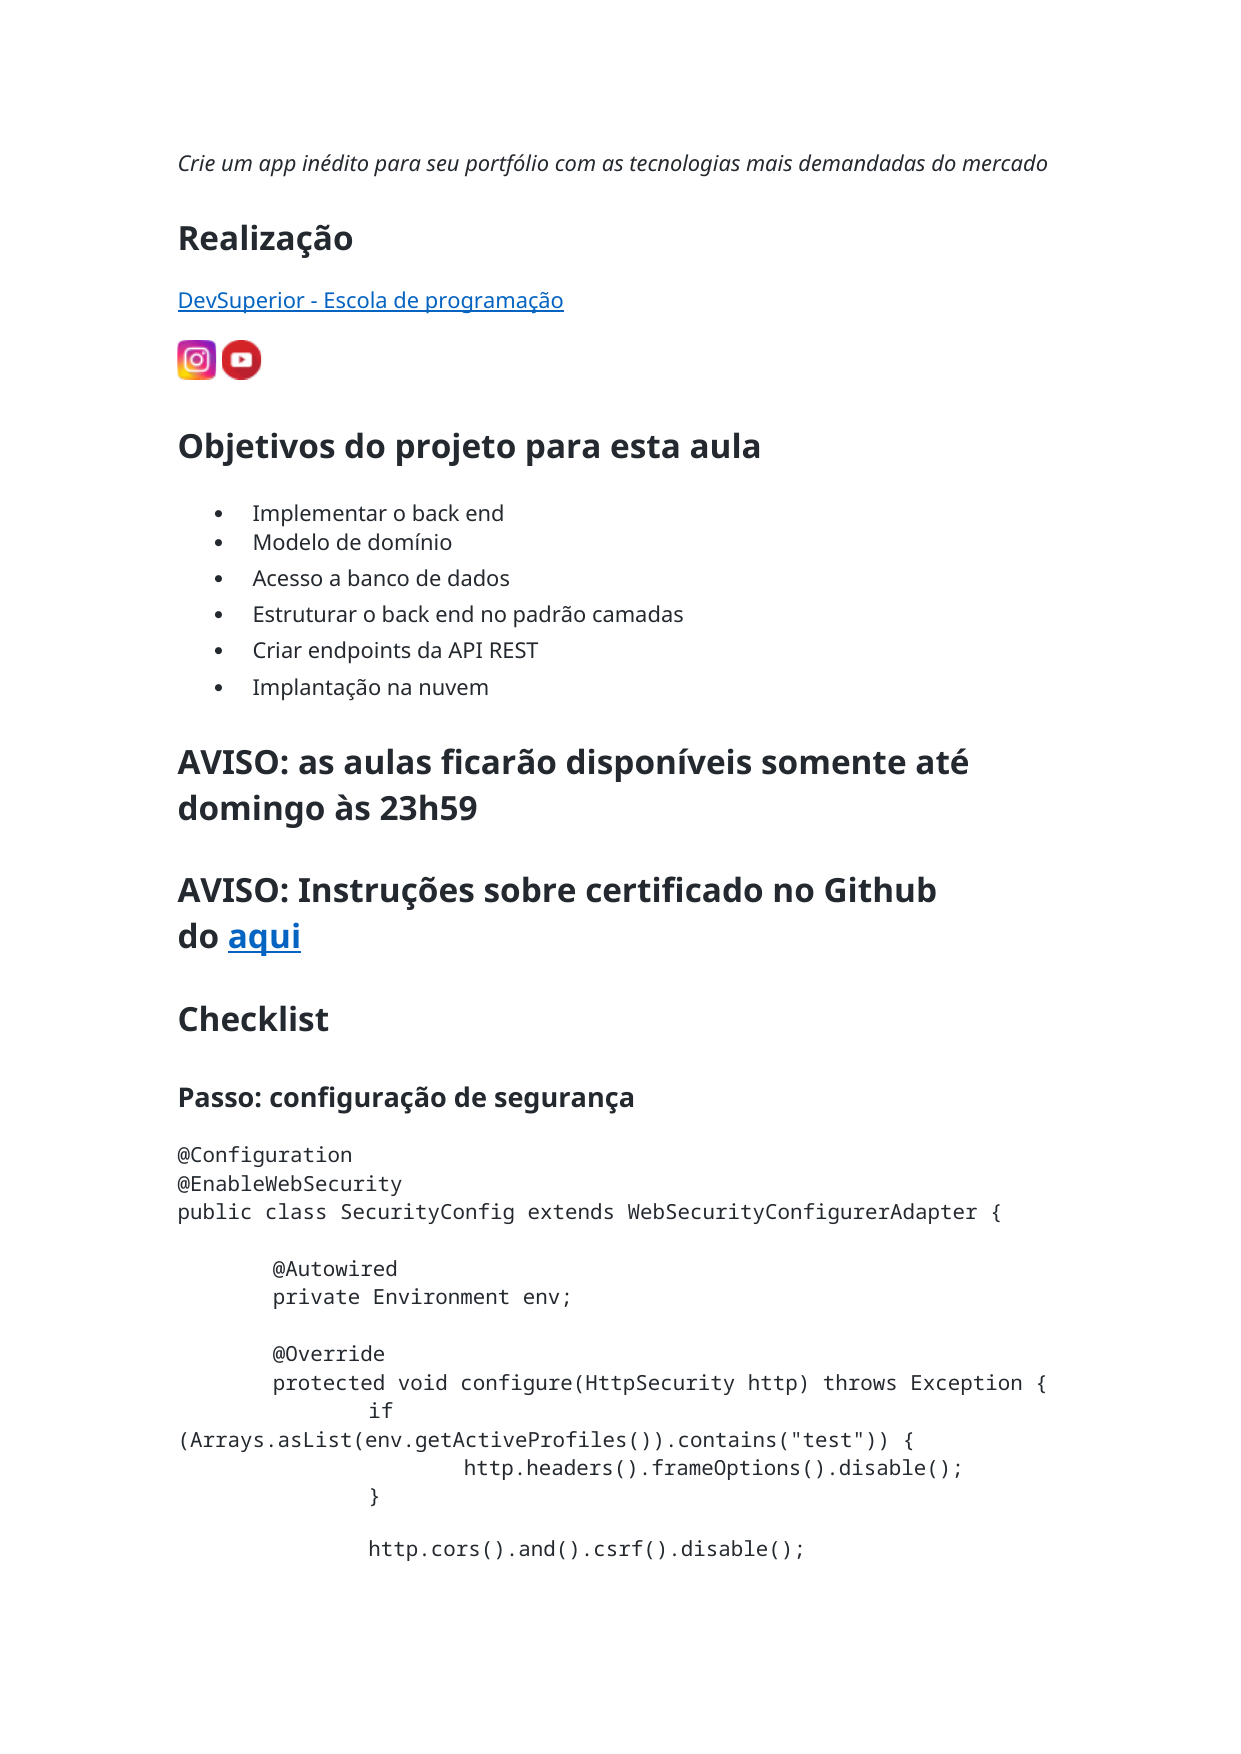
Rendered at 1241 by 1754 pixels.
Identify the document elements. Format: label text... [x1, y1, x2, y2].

list Implantação na nuvem [215, 672, 1063, 701]
text protected void configure(HttpSecurity http) throws Exception { [177, 1368, 1063, 1396]
text DevSuperior - Escola de programação [177, 285, 1063, 315]
picture [177, 340, 217, 380]
text http.cors().and().csrf().disable(); [177, 1534, 1063, 1562]
subtitle Passo: configuração de segurança [177, 1078, 1063, 1115]
list Acesso a banco de dados [215, 563, 1063, 593]
list Criar endpoints da API REST [215, 636, 1063, 665]
text @Override [177, 1339, 1063, 1368]
text Crie um app inédito para seu portfólio com as tecnologias mais demandadas do mercado [177, 148, 1063, 177]
subtitle Objetivos do projeto para esta aula [177, 423, 1063, 468]
subtitle Checklist [177, 996, 1063, 1041]
text private Environment env; [177, 1282, 1063, 1311]
subtitle Realização [177, 215, 1063, 260]
subtitle AVISO: Instruções sobre certificado no Github do aqui [177, 867, 1063, 958]
list Implementar o back end [215, 498, 1063, 527]
text @Autowired [177, 1254, 1063, 1282]
text @Configuration [177, 1140, 1063, 1169]
subtitle AVISO: as aulas ficarão disponíveis somente até domingo às 23h59 [177, 739, 1063, 830]
text } [177, 1482, 1063, 1510]
text @EnableWebSecurity [177, 1169, 1063, 1197]
text http.headers().frameOptions().disable(); [177, 1453, 1063, 1482]
list Modelo de domínio [215, 527, 1063, 557]
picture [222, 340, 262, 380]
text if (Arrays.asList(env.getActiveProfiles()).contains("test")) { [177, 1396, 1063, 1453]
text public class SecurityConfig extends WebSecurityConfigurerAdapter { [177, 1197, 1063, 1226]
list Estruturar o back end no padrão camadas [215, 599, 1063, 629]
